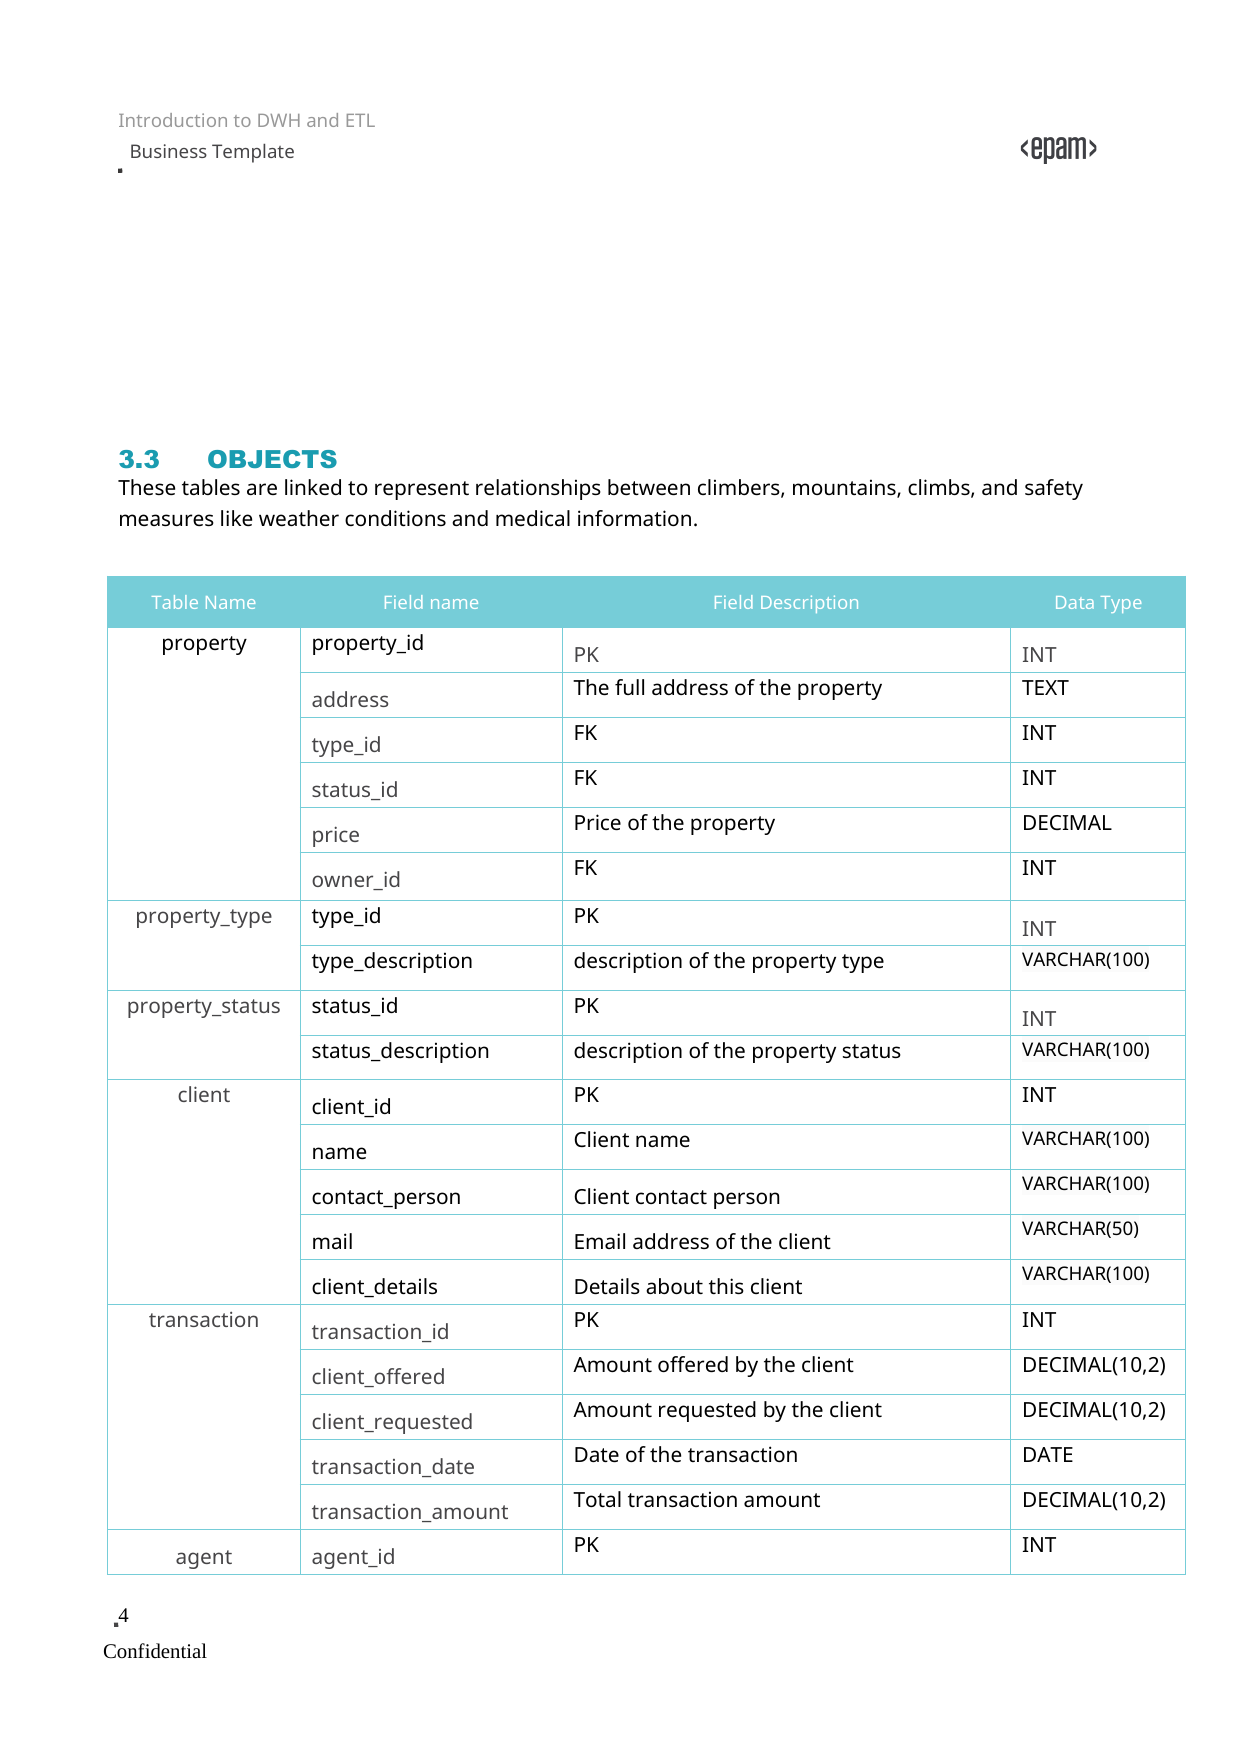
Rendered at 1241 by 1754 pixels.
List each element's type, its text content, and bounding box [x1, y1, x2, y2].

table_cell Client contact person [563, 1170, 1010, 1214]
table_cell DECIMAL(10,2) [1011, 1350, 1185, 1394]
table_cell transaction [108, 1305, 300, 1529]
table_cell The full address of the property [563, 673, 1010, 717]
table_cell PK [563, 1305, 1010, 1349]
table_cell Price of the property [563, 808, 1010, 852]
table_cell Email address of the client [563, 1215, 1010, 1259]
table_cell INT [1011, 901, 1185, 945]
table_cell PK [563, 991, 1010, 1035]
table_cell owner_id [301, 853, 562, 900]
table_cell PK [563, 901, 1010, 945]
table_cell transaction_id [301, 1305, 562, 1349]
table_cell address [301, 673, 562, 717]
table_cell DATE [1011, 1440, 1185, 1484]
table_cell INT [1011, 1080, 1185, 1124]
table_cell description of the property type [563, 946, 1010, 990]
table_cell Client name [563, 1125, 1010, 1169]
table_cell transaction_date [301, 1440, 562, 1484]
table_cell client_id [301, 1080, 562, 1124]
table_cell status_id [301, 991, 562, 1035]
table_cell VARCHAR(100) [1011, 1036, 1185, 1079]
table_cell agent [108, 1530, 300, 1574]
table_cell FK [563, 853, 1010, 900]
table_cell type_id [301, 718, 562, 762]
table_cell price [301, 808, 562, 852]
table_header Field name [301, 577, 562, 627]
table_cell INT [1011, 1530, 1185, 1574]
table_cell status_description [301, 1036, 562, 1079]
table_cell type_id [301, 901, 562, 945]
table_cell name [301, 1125, 562, 1169]
table_cell INT [1011, 1305, 1185, 1349]
table_cell Details about this client [563, 1260, 1010, 1304]
table_cell PK [563, 1080, 1010, 1124]
table_cell agent_id [301, 1530, 562, 1574]
subtitle Objects [118, 445, 1152, 473]
table_cell VARCHAR(100) [1011, 1170, 1185, 1214]
table_cell VARCHAR(50) [1011, 1215, 1185, 1259]
table_cell DECIMAL(10,2) [1011, 1395, 1185, 1439]
table_cell INT [1011, 991, 1185, 1035]
table_cell property_type [108, 901, 300, 990]
table_header Field Description [563, 577, 1010, 627]
picture [1020, 137, 1097, 164]
table_cell property [108, 628, 300, 900]
table_cell contact_person [301, 1170, 562, 1214]
table_cell INT [1011, 628, 1185, 672]
table_cell property_status [108, 991, 300, 1079]
table_cell type_description [301, 946, 562, 990]
table_header Table Name [108, 577, 300, 627]
text These tables are linked to represent relationships between climbers, mountains, climbs, and safety measures like weather conditions and medical information. [118, 473, 1152, 532]
table_cell VARCHAR(100) [1011, 1125, 1185, 1169]
table_header Data Type [1011, 577, 1185, 627]
table_cell VARCHAR(100) [1011, 946, 1185, 990]
table_cell description of the property status [563, 1036, 1010, 1079]
table_cell property_id [301, 628, 562, 672]
table_cell Amount requested by the client [563, 1395, 1010, 1439]
table_cell client_requested [301, 1395, 562, 1439]
table_cell Amount offered by the client [563, 1350, 1010, 1394]
table_cell INT [1011, 718, 1185, 762]
table_cell PK [563, 1530, 1010, 1574]
table_cell DECIMAL [1011, 808, 1185, 852]
table_cell TEXT [1011, 673, 1185, 717]
table_cell mail [301, 1215, 562, 1259]
table_cell FK [563, 718, 1010, 762]
table_cell client_offered [301, 1350, 562, 1394]
table_cell Total transaction amount [563, 1485, 1010, 1529]
table_cell DECIMAL(10,2) [1011, 1485, 1185, 1529]
table_cell client_details [301, 1260, 562, 1304]
table_cell transaction_amount [301, 1485, 562, 1529]
table_cell Date of the transaction [563, 1440, 1010, 1484]
table_cell PK [563, 628, 1010, 672]
table_cell VARCHAR(100) [1011, 1260, 1185, 1304]
table_cell FK [563, 763, 1010, 807]
table_cell INT [1011, 763, 1185, 807]
table_cell INT [1011, 853, 1185, 900]
table_cell client [108, 1080, 300, 1304]
table_cell status_id [301, 763, 562, 807]
